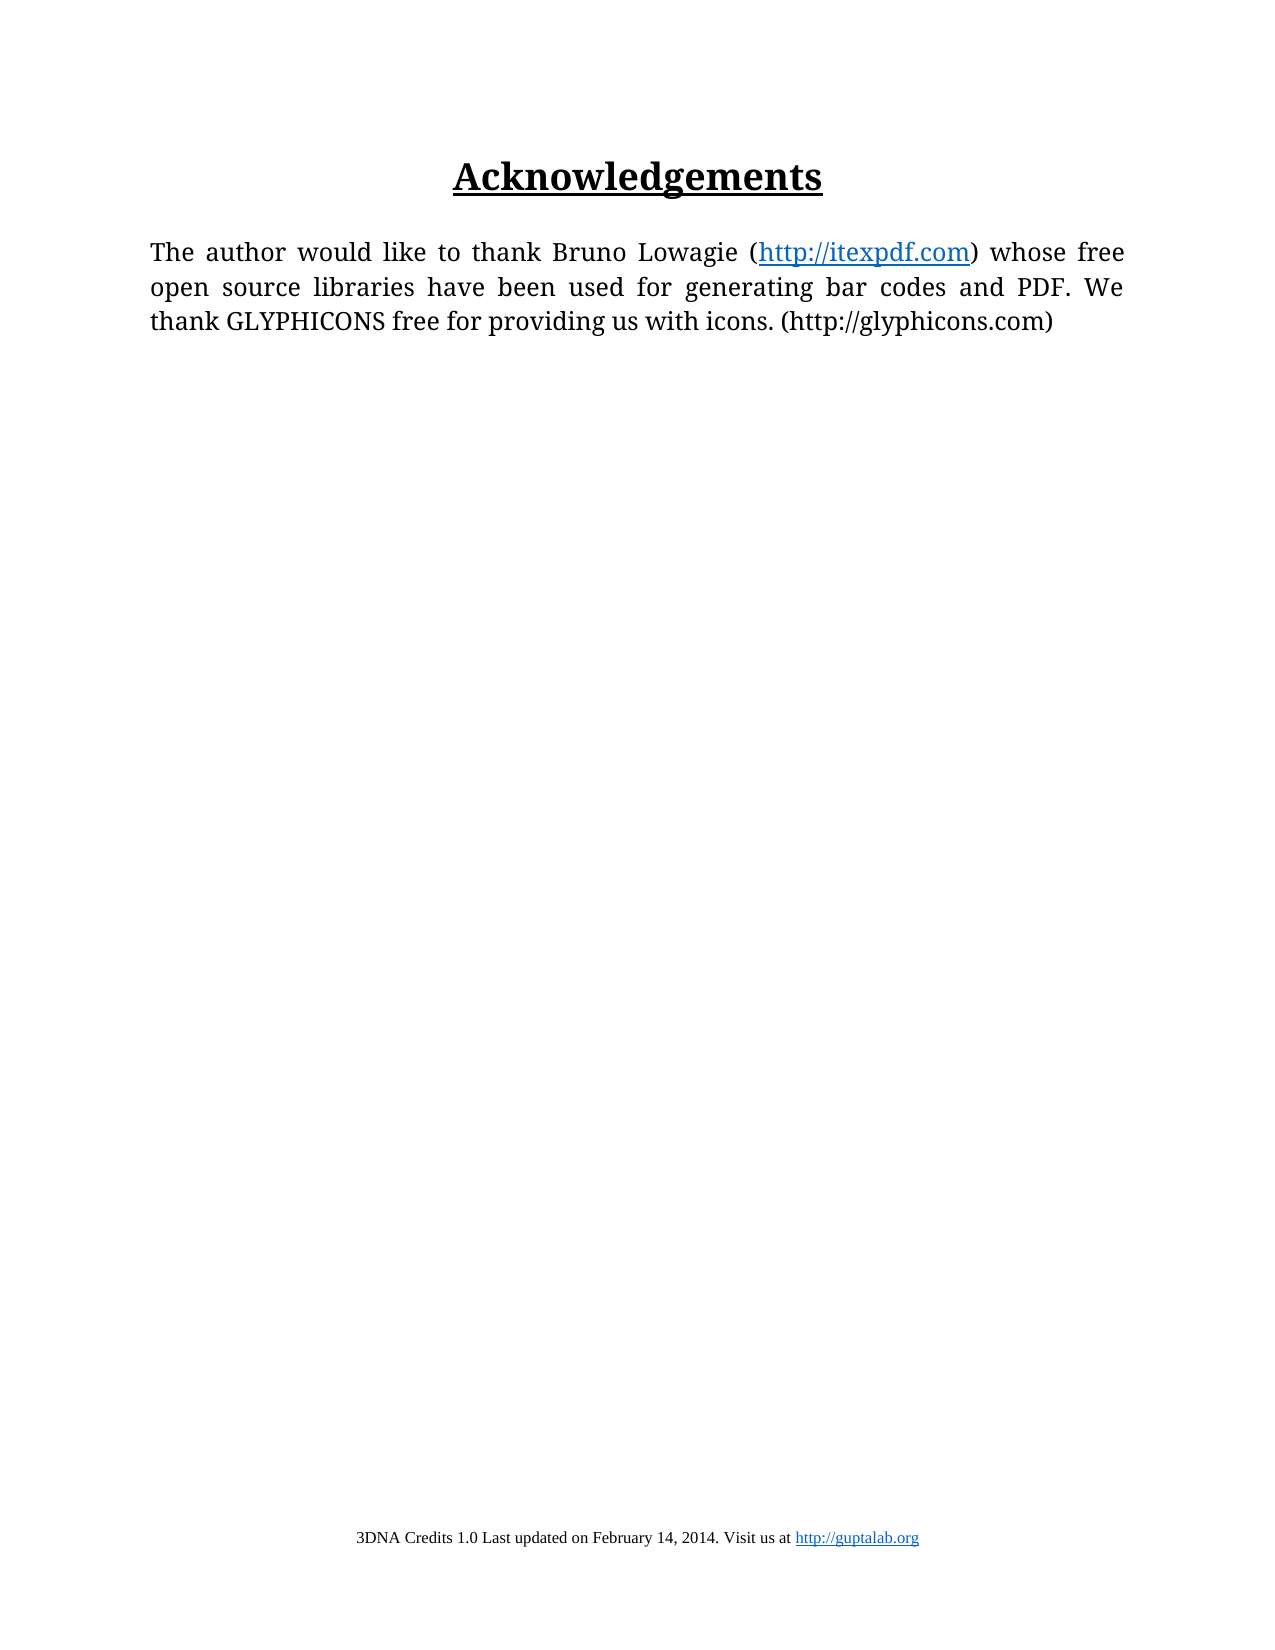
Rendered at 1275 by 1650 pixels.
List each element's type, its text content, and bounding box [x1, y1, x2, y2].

text The author would like to thank Bruno Lowagie (http://itexpdf.com) whose free open source libraries have been used for generating bar codes and PDF. We thank GLYPHICONS free for providing us with icons. (http://glyphicons.com) [150, 235, 1125, 337]
text Acknowledgements [150, 150, 1125, 201]
